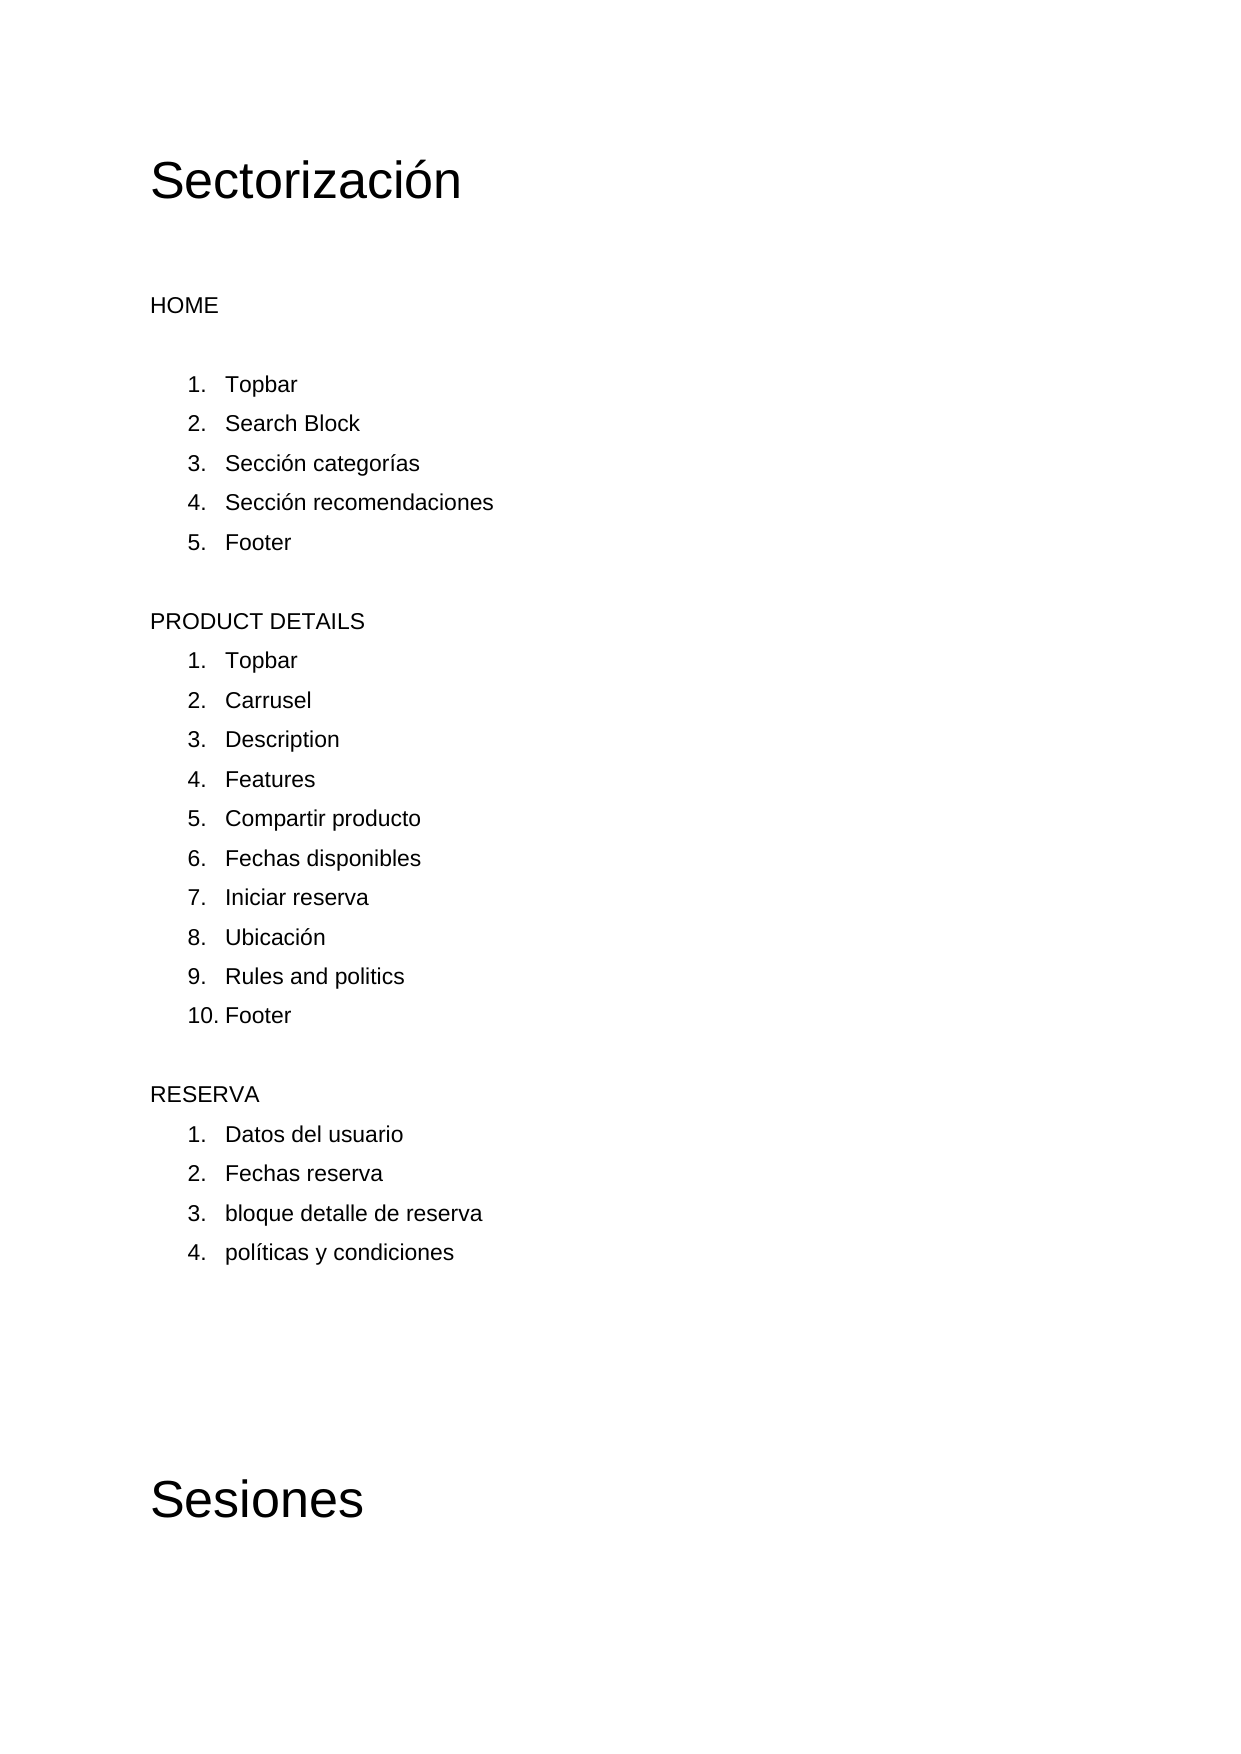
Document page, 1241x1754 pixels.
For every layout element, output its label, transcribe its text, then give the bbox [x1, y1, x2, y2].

list Description [187, 726, 1090, 752]
list Features [187, 766, 1090, 792]
text RESERVA [150, 1081, 1090, 1108]
list Footer [187, 1002, 1090, 1029]
list Fechas disponibles [187, 844, 1090, 871]
list Topbar [187, 647, 1090, 673]
list Carrusel [187, 687, 1090, 713]
subtitle Sectorización [150, 150, 1090, 210]
list Topbar [187, 371, 1090, 397]
list Compartir producto [187, 805, 1090, 831]
text PRODUCT DETAILS [150, 608, 1090, 634]
list Sección recomendaciones [187, 489, 1090, 516]
list Rules and politics [187, 963, 1090, 989]
list Iniciar reserva [187, 884, 1090, 910]
list Fechas reserva [187, 1160, 1090, 1187]
text HOME [150, 292, 1090, 318]
list Footer [187, 529, 1090, 555]
subtitle Sesiones [150, 1468, 1090, 1528]
list políticas y condiciones [187, 1239, 1090, 1266]
list bloque detalle de reserva [187, 1200, 1090, 1226]
list Datos del usuario [187, 1121, 1090, 1147]
list Search Block [187, 410, 1090, 437]
list Ubicación [187, 923, 1090, 950]
list Sección categorías [187, 450, 1090, 476]
